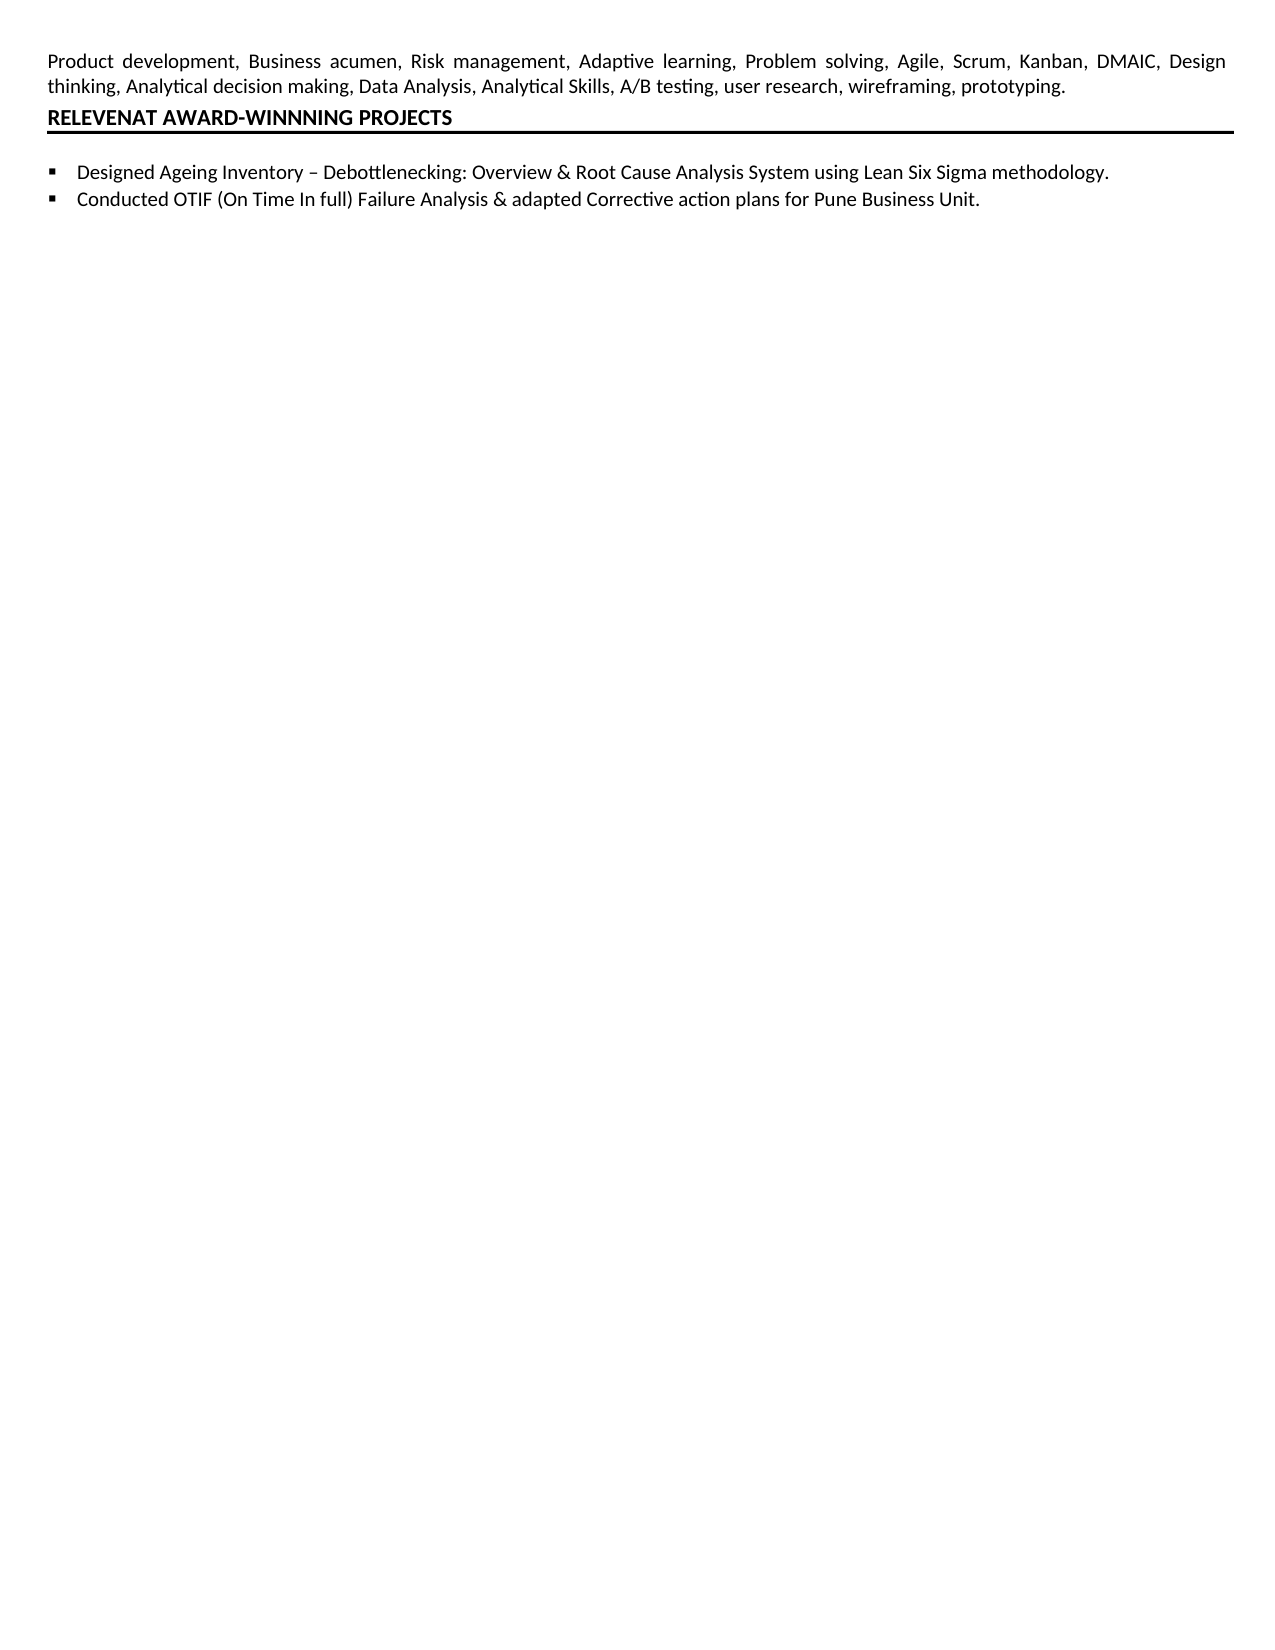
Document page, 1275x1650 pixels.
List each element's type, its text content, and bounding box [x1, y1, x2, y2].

list Designed Ageing Inventory – Debottlenecking: Overview & Root Cause Analysis System using Lean Six Sigma methodology. [47, 159, 1242, 184]
list Conducted OTIF (On Time In full) Failure Analysis & adapted Corrective action plans for Pune Business Unit. [47, 186, 1242, 212]
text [47, 48, 1228, 99]
text RELEVENAT AWARD-WINNNING PROJECTS [47, 103, 1242, 159]
